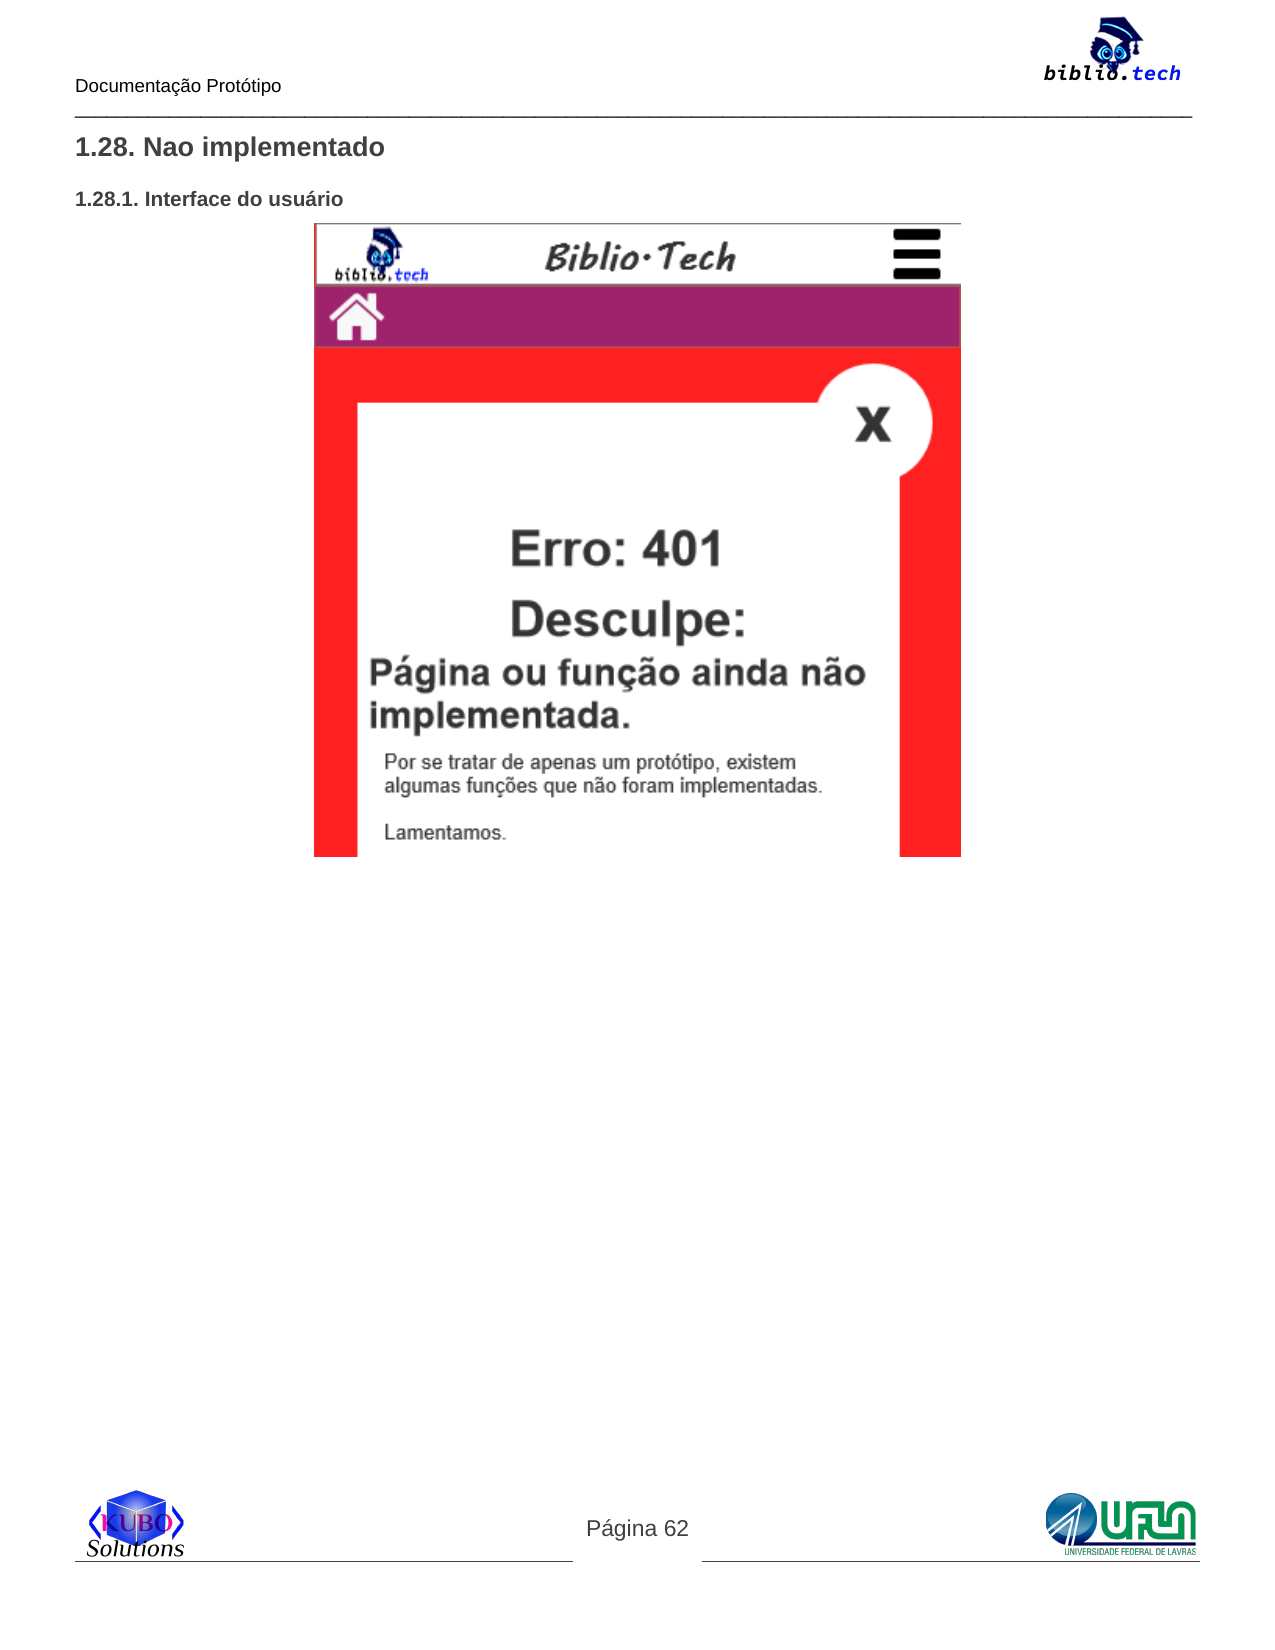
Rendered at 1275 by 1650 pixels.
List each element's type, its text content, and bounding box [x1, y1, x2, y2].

picture [314, 223, 961, 857]
picture [86, 1472, 185, 1561]
subtitle Nao implementado [75, 131, 1200, 162]
picture [1046, 1493, 1196, 1555]
picture [1038, 11, 1187, 95]
subtitle Interface do usuário [75, 187, 1200, 211]
